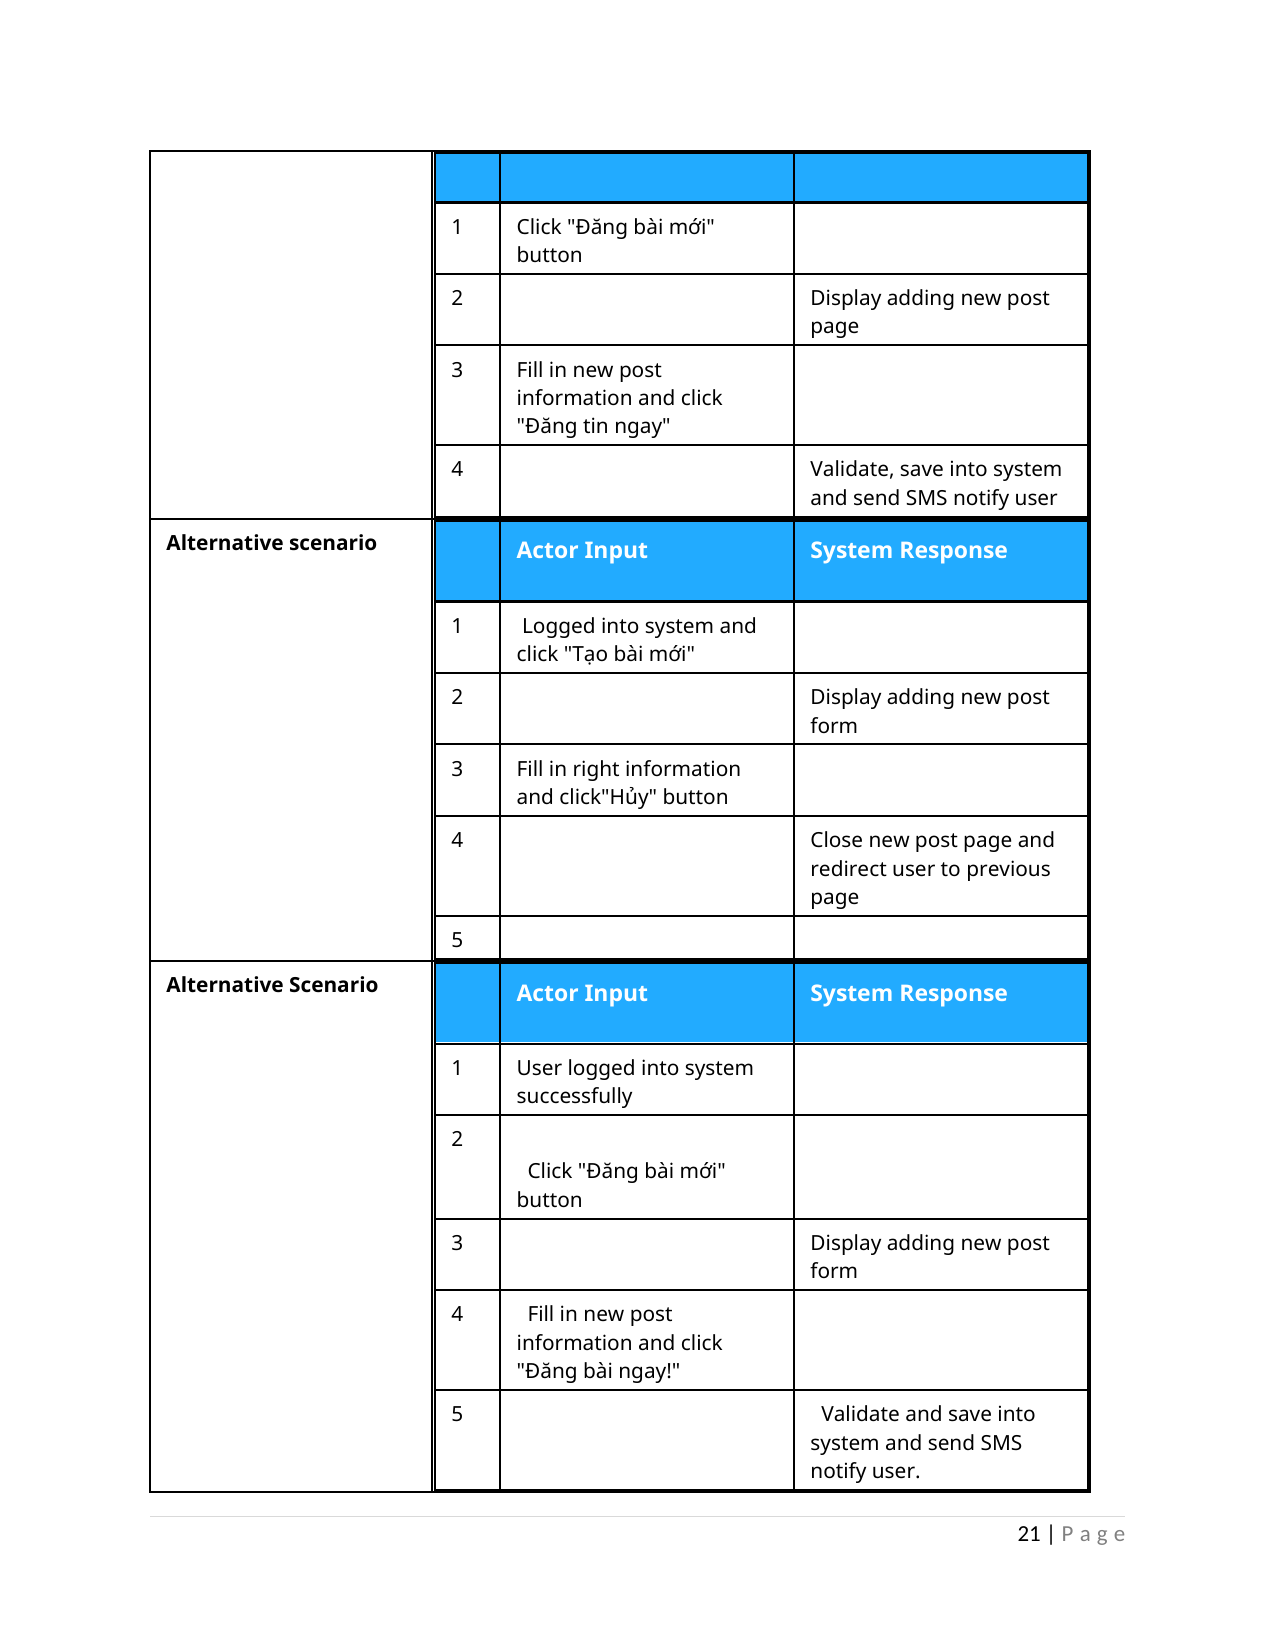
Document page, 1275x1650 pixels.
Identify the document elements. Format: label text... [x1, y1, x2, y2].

table_cell [436, 204, 499, 273]
table_cell [436, 745, 499, 815]
table_cell Alternative Scenario [151, 962, 431, 1491]
table_cell [436, 1116, 499, 1218]
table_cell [151, 152, 431, 518]
table_cell [436, 446, 499, 516]
table_cell [795, 674, 1087, 743]
table_cell [501, 1116, 793, 1218]
table_cell [795, 817, 1087, 915]
table_cell [795, 275, 1087, 344]
table_cell [795, 446, 1087, 516]
table_cell [436, 1291, 499, 1389]
table_cell [795, 1291, 1087, 1389]
table_cell [501, 817, 793, 915]
table_cell [795, 346, 1087, 444]
table_cell [436, 346, 499, 444]
table_cell [795, 745, 1087, 815]
table_cell Alternative scenario [151, 520, 431, 960]
table_cell [795, 204, 1087, 273]
table_cell [436, 1220, 499, 1289]
table_cell [436, 1045, 499, 1114]
table_cell [795, 917, 1087, 958]
table_cell [501, 1291, 793, 1389]
table_cell [501, 275, 793, 344]
table_cell [501, 674, 793, 743]
table_cell [436, 817, 499, 915]
table_cell [501, 446, 793, 516]
table_cell [795, 1045, 1087, 1114]
table_cell [501, 745, 793, 815]
table_cell [795, 1220, 1087, 1289]
table_cell [795, 1116, 1087, 1218]
table_cell [436, 1391, 499, 1489]
table_cell [501, 1391, 793, 1489]
table_cell [795, 603, 1087, 672]
table_cell [501, 917, 793, 958]
table_cell [501, 346, 793, 444]
table_cell [501, 1045, 793, 1114]
table_cell [501, 1220, 793, 1289]
table_cell [436, 917, 499, 958]
table_cell [795, 1391, 1087, 1489]
table_cell [501, 204, 793, 273]
table_cell [436, 275, 499, 344]
table_cell [501, 603, 793, 672]
table_cell [436, 674, 499, 743]
table_cell [436, 603, 499, 672]
